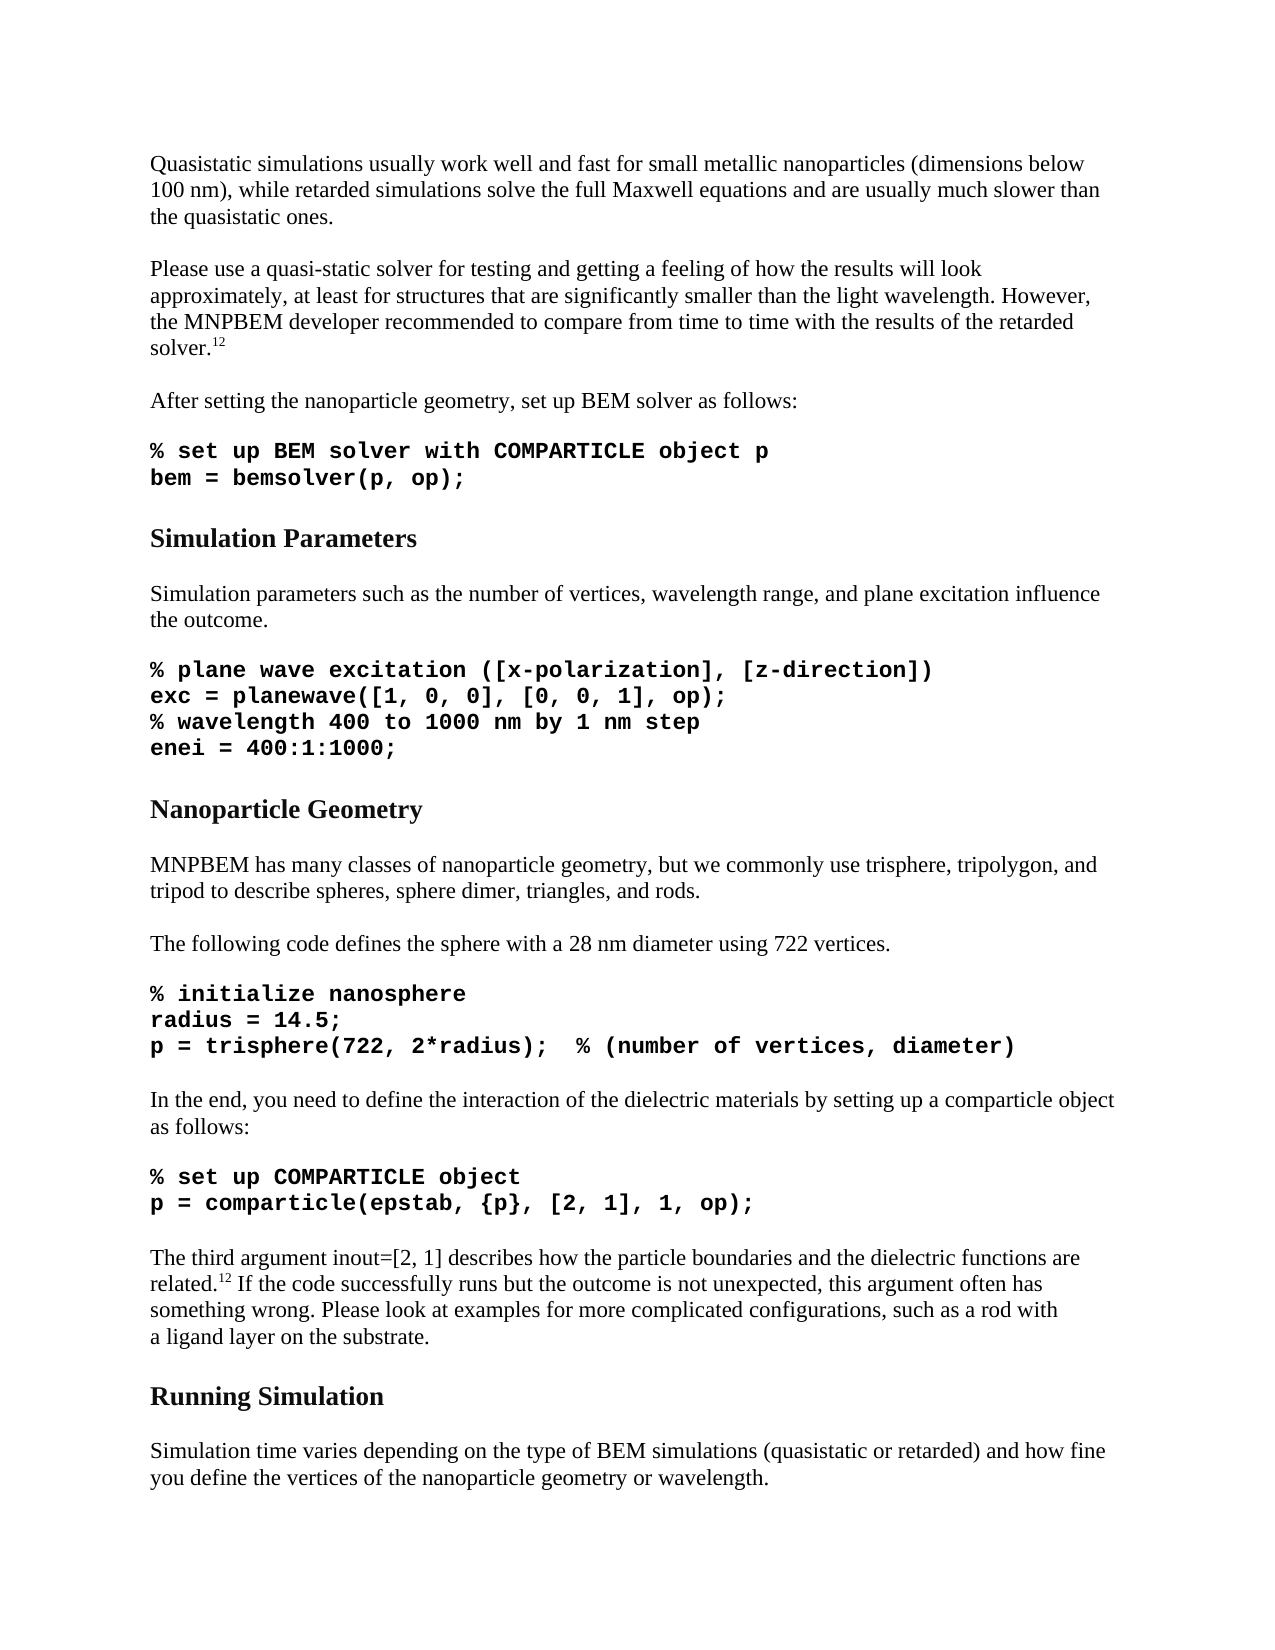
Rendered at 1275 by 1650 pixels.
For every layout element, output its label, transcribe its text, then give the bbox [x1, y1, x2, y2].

text p = comparticle(epstab, {p}, [2, 1], 1, op); [150, 1192, 1125, 1217]
text bem = bemsolver(p, op); [150, 466, 1125, 492]
text In the end, you need to define the interaction of the dielectric materials by setting up a comparticle object as follows: [150, 1087, 1125, 1139]
text Please use a quasi-static solver for testing and getting a feeling of how the results will look approximately, at least for structures that are significantly smaller than the light wavelength. However, the MNPBEM developer recommended to compare from time to time with the results of the retarded solver.12 [150, 255, 1125, 361]
text Simulation parameters such as the number of vertices, wavelength range, and plane excitation influence the outcome. [150, 580, 1125, 632]
text exc = planewave([1, 0, 0], [0, 0, 1], op); [150, 685, 1125, 711]
text Simulation time varies depending on the type of BEM simulations (quasistatic or retarded) and how fine you define the vertices of the nanoparticle geometry or wavelength. [150, 1437, 1125, 1490]
text % plane wave excitation ([x-polarization], [z-direction]) [150, 659, 1125, 685]
text After setting the nanoparticle geometry, set up BEM solver as follows: [150, 387, 1125, 413]
text Quasistatic simulations usually work well and fast for small metallic nanoparticles (dimensions below 100 nm), while retarded simulations solve the full Maxwell equations and are usually much slower than the quasistatic ones. [150, 150, 1125, 229]
text The following code defines the sphere with a 28 nm diameter using 722 vertices. [150, 930, 1125, 956]
text The third argument inout=[2, 1] describes how the particle boundaries and the dielectric functions are related.12 If the code successfully runs but the outcome is not unexpected, this argument often has something wrong. Please look at examples for more complicated configurations, such as a rod with a ligand layer on the substrate. [150, 1244, 1125, 1349]
text radius = 14.5; [150, 1008, 1125, 1034]
text % set up BEM solver with COMPARTICLE object p [150, 440, 1125, 466]
text % wavelength 400 to 1000 nm by 1 nm step [150, 711, 1125, 737]
subtitle Running Simulation [150, 1380, 1125, 1411]
text MNPBEM has many classes of nanoparticle geometry, but we commonly use trisphere, tripolygon, and tripod to describe spheres, sphere dimer, triangles, and rods. [150, 851, 1125, 903]
text % initialize nanosphere [150, 982, 1125, 1008]
subtitle Simulation Parameters [150, 522, 1125, 553]
subtitle Nanoparticle Geometry [150, 793, 1125, 824]
text % set up COMPARTICLE object [150, 1166, 1125, 1192]
text enei = 400:1:1000; [150, 737, 1125, 763]
text p = trisphere(722, 2*radius); % (number of vertices, diameter) [150, 1034, 1125, 1060]
